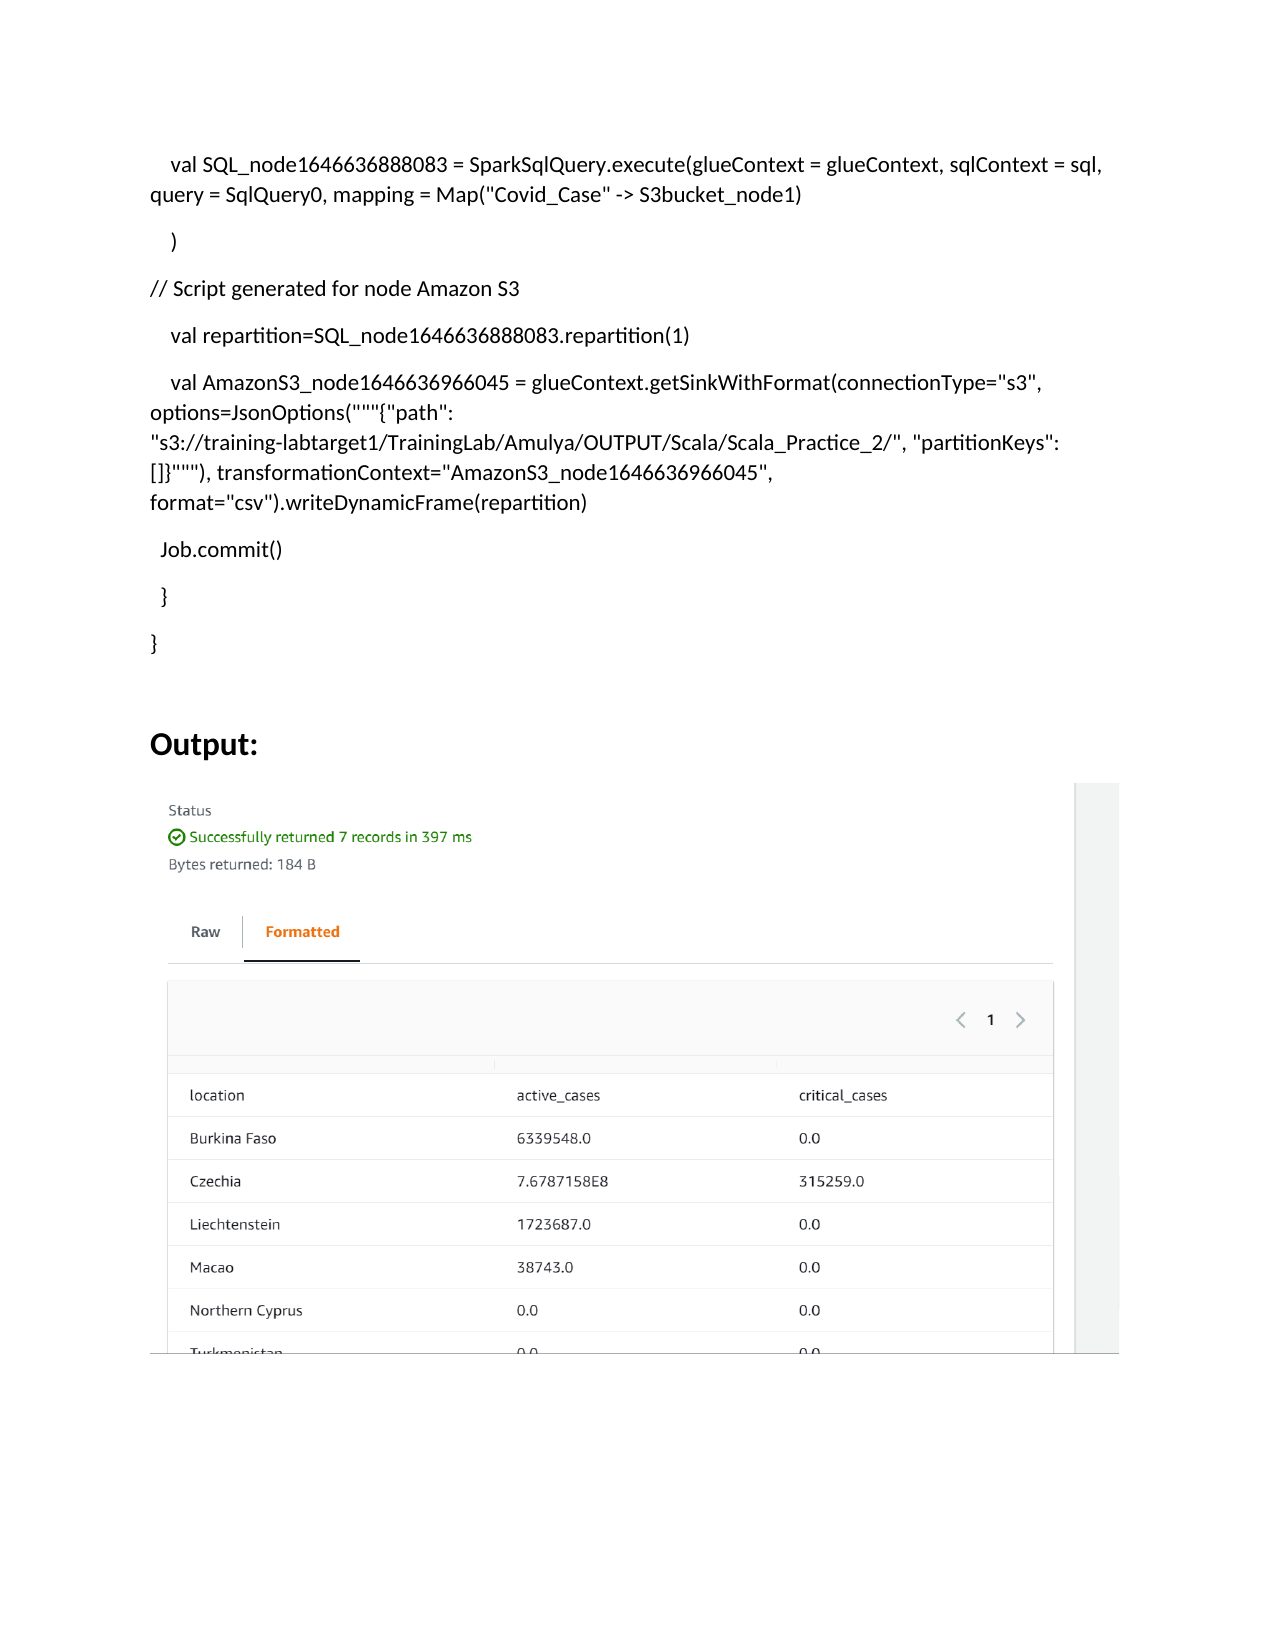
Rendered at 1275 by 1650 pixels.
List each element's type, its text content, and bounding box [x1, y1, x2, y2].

text Job.commit() [150, 535, 1125, 563]
text } [150, 629, 1125, 657]
text val AmazonS3_node1646636966045 = glueContext.getSinkWithFormat(connectionType="s3", options=JsonOptions("""{"path": "s3://training-labtarget1/TrainingLab/Amulya/OUTPUT/Scala/Scala_Practice_2/", "partitionKeys": []}"""), transformationContext="AmazonS3_node1646636966045", format="csv").writeDynamicFrame(repartition) [150, 368, 1125, 517]
text val SQL_node1646636888083 = SparkSqlQuery.execute(glueContext = glueContext, sqlContext = sql, query = SqlQuery0, mapping = Map("Covid_Case" -> S3bucket_node1) [150, 150, 1125, 208]
text ) [150, 227, 1125, 255]
text Output: [150, 723, 1125, 764]
text } [150, 582, 1125, 610]
picture [150, 783, 1120, 1354]
text // Script generated for node Amazon S3 [150, 274, 1125, 302]
text val repartition=SQL_node1646636888083.repartition(1) [150, 321, 1125, 349]
